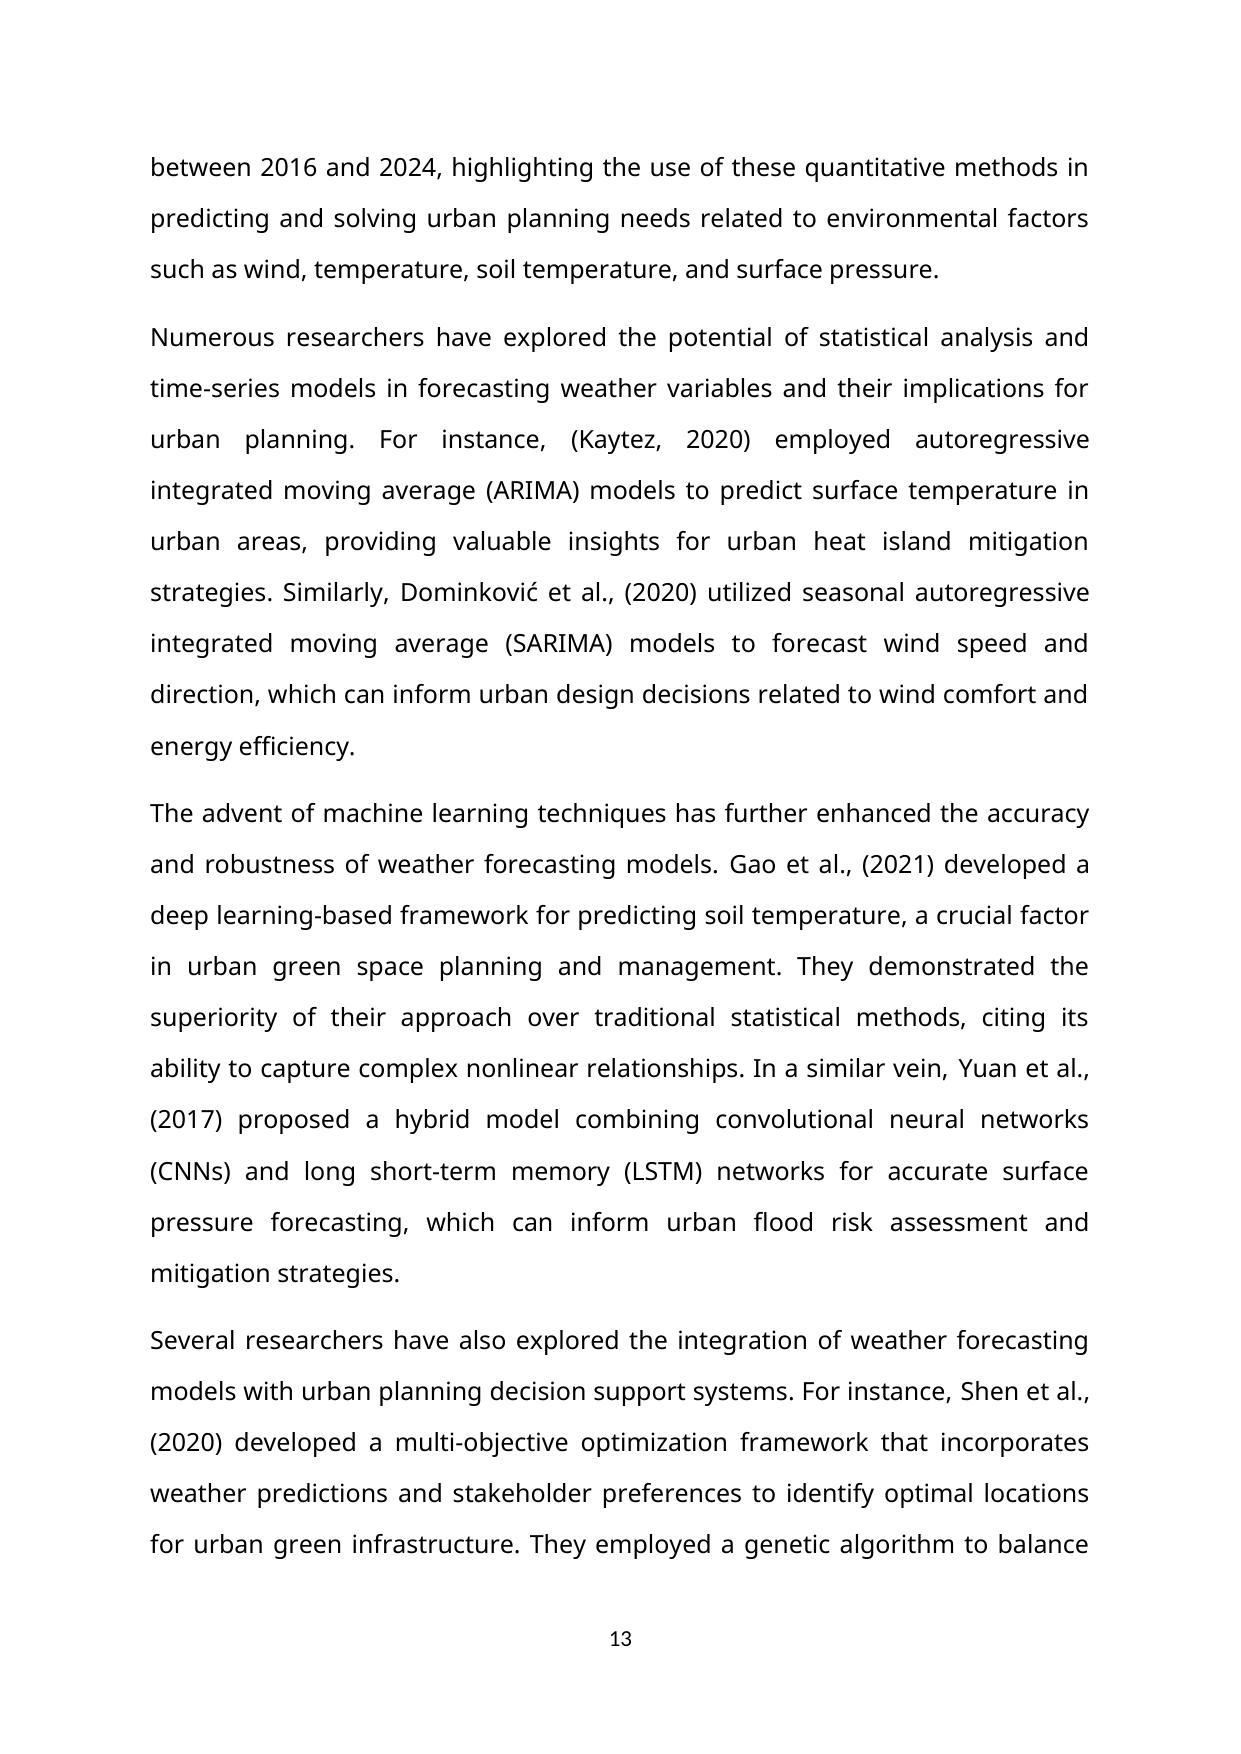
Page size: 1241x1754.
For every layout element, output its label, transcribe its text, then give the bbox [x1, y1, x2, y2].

text The advent of machine learning techniques has further enhanced the accuracy and robustness of weather forecasting models. Gao et al., (2021) developed a deep learning-based framework for predicting soil temperature, a crucial factor in urban green space planning and management. They demonstrated the superiority of their approach over traditional statistical methods, citing its ability to capture complex nonlinear relationships. In a similar vein, Yuan et al., (2017) proposed a hybrid model combining convolutional neural networks (CNNs) and long short-term memory (LSTM) networks for accurate surface pressure forecasting, which can inform urban flood risk assessment and mitigation strategies. [150, 796, 1090, 1289]
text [150, 150, 1090, 286]
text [150, 1323, 1090, 1561]
text Numerous researchers have explored the potential of statistical analysis and time-series models in forecasting weather variables and their implications for urban planning. For instance, (Kaytez, 2020) employed autoregressive integrated moving average (ARIMA) models to predict surface temperature in urban areas, providing valuable insights for urban heat island mitigation strategies. Similarly, Dominković et al., (2020) utilized seasonal autoregressive integrated moving average (SARIMA) models to forecast wind speed and direction, which can inform urban design decisions related to wind comfort and energy efficiency. [150, 320, 1090, 762]
